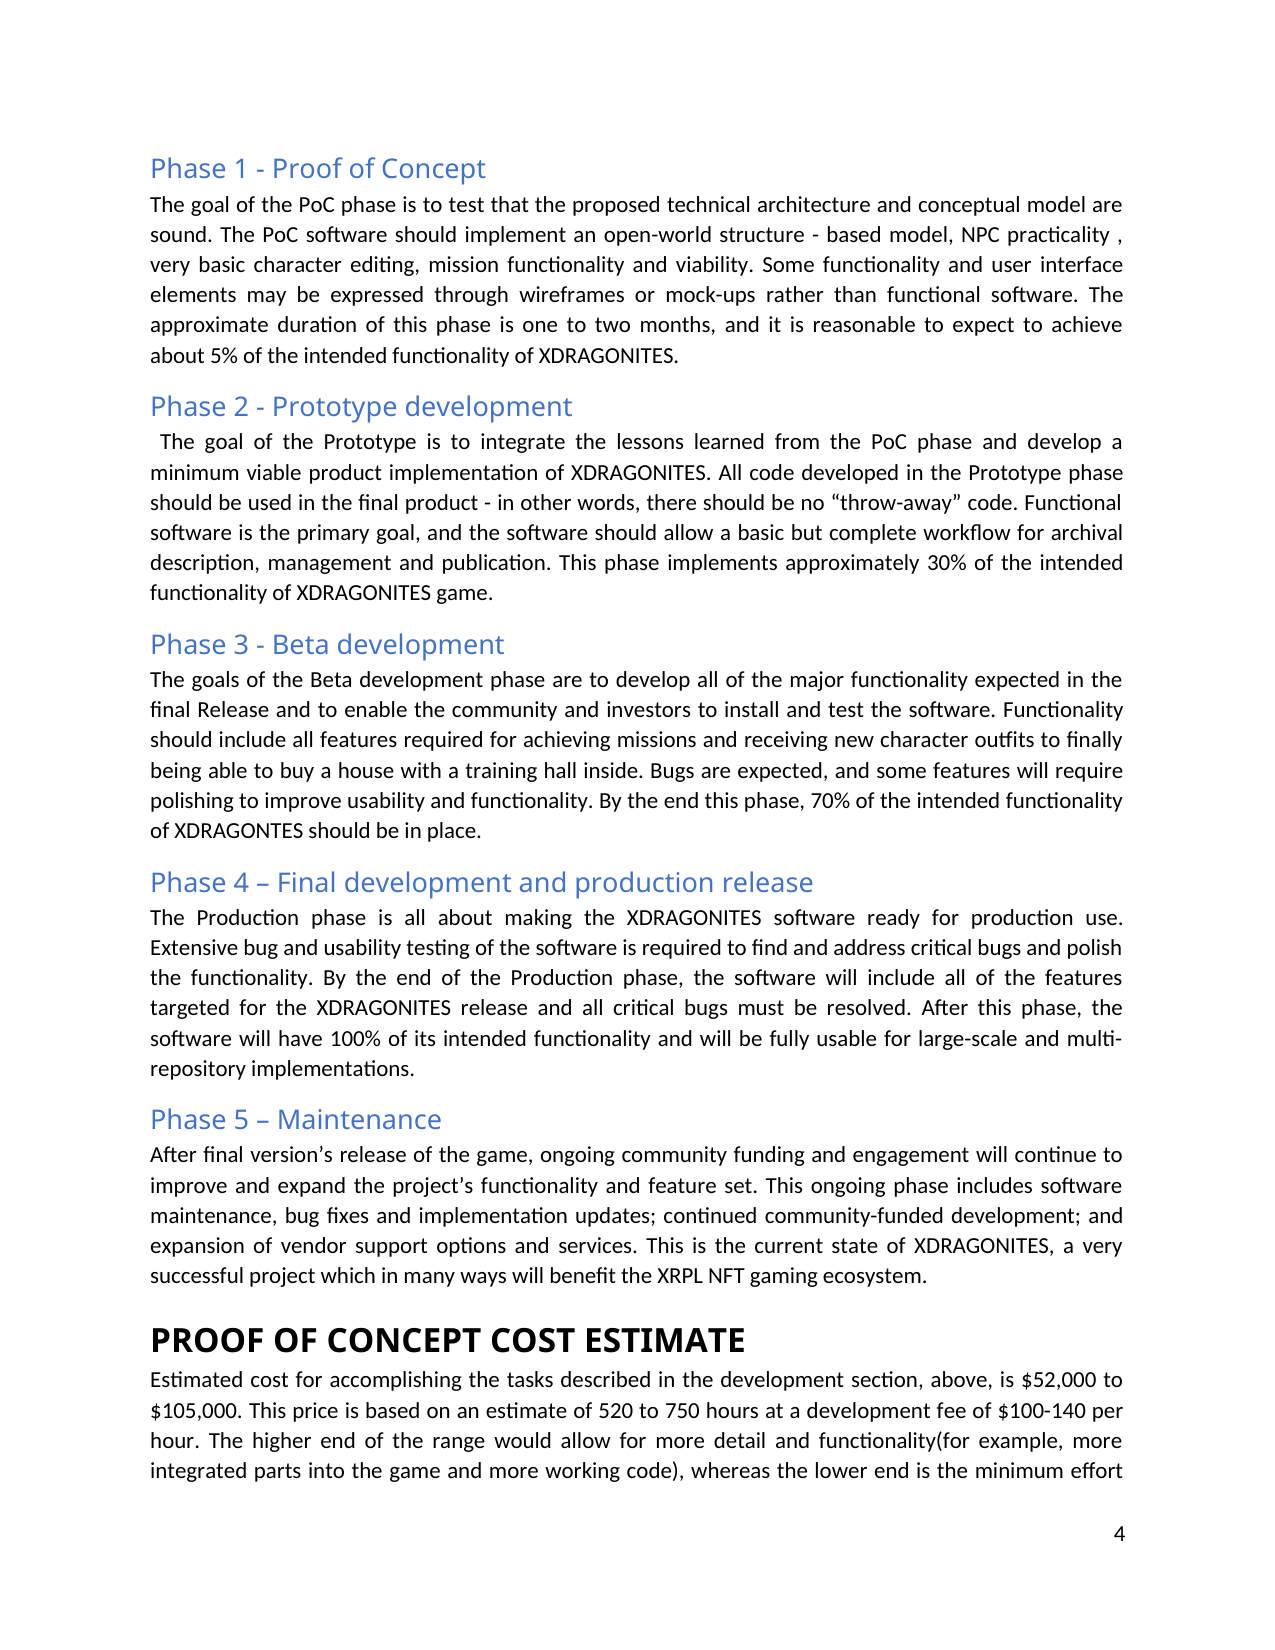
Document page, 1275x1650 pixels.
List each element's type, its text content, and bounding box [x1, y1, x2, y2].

subtitle Phase 3 - Beta development [150, 625, 1125, 662]
text The goals of the Beta development phase are to develop all of the major functionality expected in the final Release and to enable the community and investors to install and test the software. Functionality should include all features required for achieving missions and receiving new character outfits to finally being able to buy a house with a training hall inside. Bugs are expected, and some features will require polishing to improve usability and functionality. By the end this phase, 70% of the intended functionality of XDRAGONTES should be in place. [150, 665, 1125, 844]
text The goal of the PoC phase is to test that the proposed technical architecture and conceptual model are sound. The PoC software should implement an open-world structure - based model, NPC practicality , very basic character editing, mission functionality and viability. Some functionality and user interface elements may be expressed through wireframes or mock-ups rather than functional software. The approximate duration of this phase is one to two months, and it is reasonable to expect to achieve about 5% of the intended functionality of XDRAGONITES. [150, 190, 1125, 369]
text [150, 1366, 1125, 1484]
text After final version’s release of the game, ongoing community funding and engagement will continue to improve and expand the project’s functionality and feature set. This ongoing phase includes software maintenance, bug fixes and implementation updates; continued community-funded development; and expansion of vendor support options and services. This is the current state of XDRAGONITES, a very successful project which in many ways will benefit the XRPL NFT gaming ecosystem. [150, 1141, 1125, 1289]
subtitle Phase 1 - Proof of Concept [150, 150, 1125, 187]
subtitle Phase 4 – Final development and production release [150, 863, 1125, 900]
subtitle Phase 5 – Maintenance [150, 1101, 1125, 1138]
text The goal of the Prototype is to integrate the lessons learned from the PoC phase and develop a minimum viable product implementation of XDRAGONITES. All code developed in the Prototype phase should be used in the final product - in other words, there should be no “throw-away” code. Functional software is the primary goal, and the software should allow a basic but complete workflow for archival description, management and publication. This phase implements approximately 30% of the intended functionality of XDRAGONITES game. [150, 427, 1125, 607]
text The Production phase is all about making the XDRAGONITES software ready for production use. Extensive bug and usability testing of the software is required to find and address critical bugs and polish the functionality. By the end of the Production phase, the software will include all of the features targeted for the XDRAGONITES release and all critical bugs must be resolved. After this phase, the software will have 100% of its intended functionality and will be fully usable for large-scale and multi-repository implementations. [150, 903, 1125, 1082]
subtitle PROOF OF CONCEPT COST ESTIMATE [150, 1317, 1125, 1362]
subtitle Phase 2 - Prototype development [150, 388, 1125, 424]
